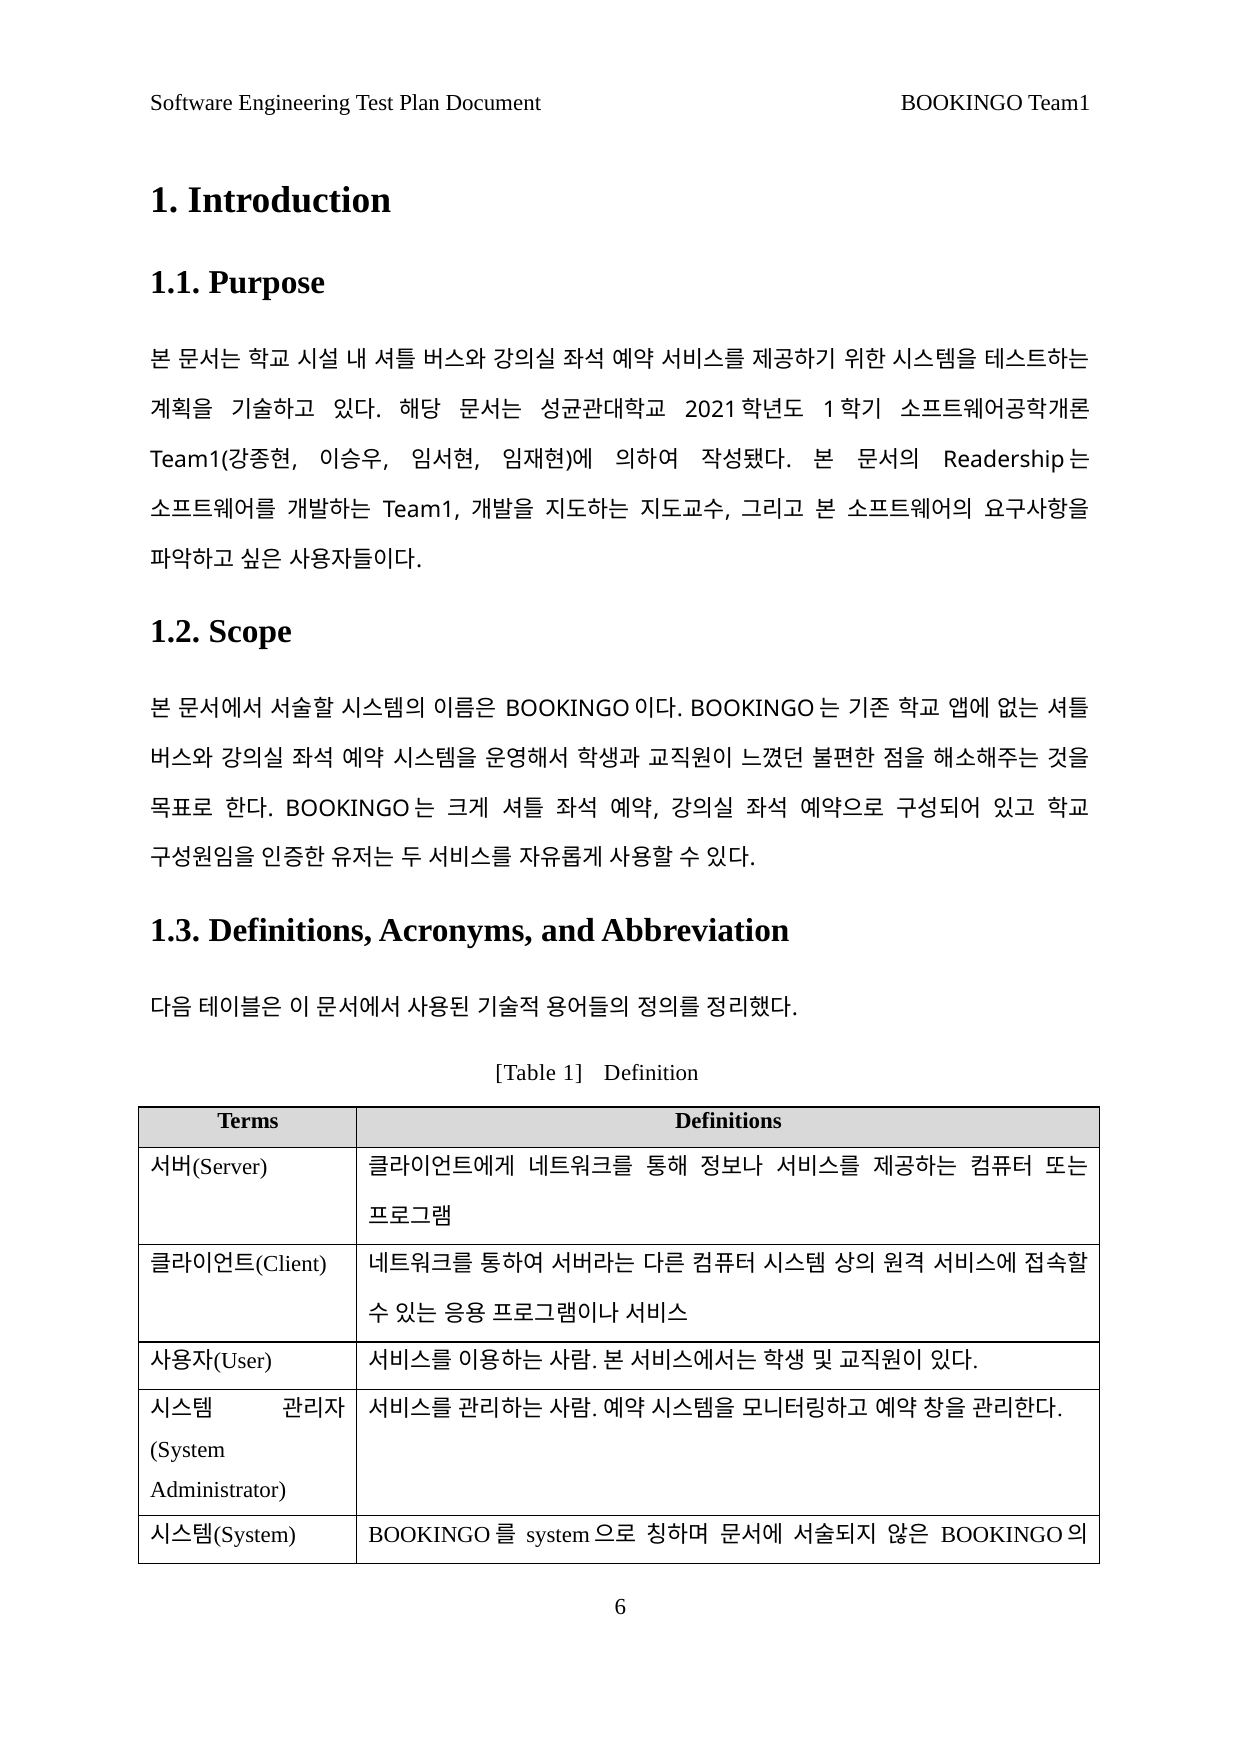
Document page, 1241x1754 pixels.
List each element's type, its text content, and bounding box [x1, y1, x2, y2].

table_cell 사용자(User) [139, 1343, 356, 1389]
table_cell 서비스를 관리하는 사람. 예약 시스템을 모니터링하고 예약 창을 관리한다. [357, 1390, 1099, 1515]
text 본 문서는 학교 시설 내 셔틀 버스와 강의실 좌석 예약 서비스를 제공하기 위한 시스템을 테스트하는 계획을 기술하고 있다. 해당 문서는 성균관대학교 2021학년도 1학기 소프트웨어공학개론 Team1(강종현, 이승우, 임서현, 임재현)에 의하여 작성됐다. 본 문서의 Readership는 소프트웨어를 개발하는 Team1, 개발을 지도하는 지도교수, 그리고 본 소프트웨어의 요구사항을 파악하고 싶은 사용자들이다. [150, 341, 1090, 574]
table_header Terms [139, 1108, 356, 1147]
table_cell 서비스를 이용하는 사람. 본 서비스에서는 학생 및 교직원이 있다. [357, 1343, 1099, 1389]
text 1.3. Definitions, Acronyms, and Abbreviation [150, 910, 1090, 948]
table_header Definitions [357, 1108, 1099, 1147]
table_cell 클라이언트(Client) [139, 1245, 356, 1341]
text 1.2. Scope [150, 611, 1090, 650]
text 1.1. Purpose [150, 263, 1090, 301]
table_cell 서버(Server) [139, 1148, 356, 1244]
table_cell 시스템 관리자(System Administrator) [139, 1390, 356, 1515]
text 다음 테이블은 이 문서에서 사용된 기술적 용어들의 정의를 정리했다. [150, 988, 1090, 1022]
text 1. Introduction [150, 177, 1090, 220]
table_cell 네트워크를 통하여 서버라는 다른 컴퓨터 시스템 상의 원격 서비스에 접속할 수 있는 응용 프로그램이나 서비스 [357, 1245, 1099, 1341]
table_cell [357, 1516, 1099, 1562]
text 본 문서에서 서술할 시스템의 이름은 BOOKINGO이다. BOOKINGO는 기존 학교 앱에 없는 셔틀 버스와 강의실 좌석 예약 시스템을 운영해서 학생과 교직원이 느꼈던 불편한 점을 해소해주는 것을 목표로 한다. BOOKINGO는 크게 셔틀 좌석 예약, 강의실 좌석 예약으로 구성되어 있고 학교 구성원임을 인증한 유저는 두 서비스를 자유롭게 사용할 수 있다. [150, 690, 1090, 873]
table_cell 클라이언트에게 네트워크를 통해 정보나 서비스를 제공하는 컴퓨터 또는 프로그램 [357, 1148, 1099, 1244]
table_cell 시스템(System) [139, 1516, 356, 1562]
text Definition [172, 1059, 1069, 1086]
